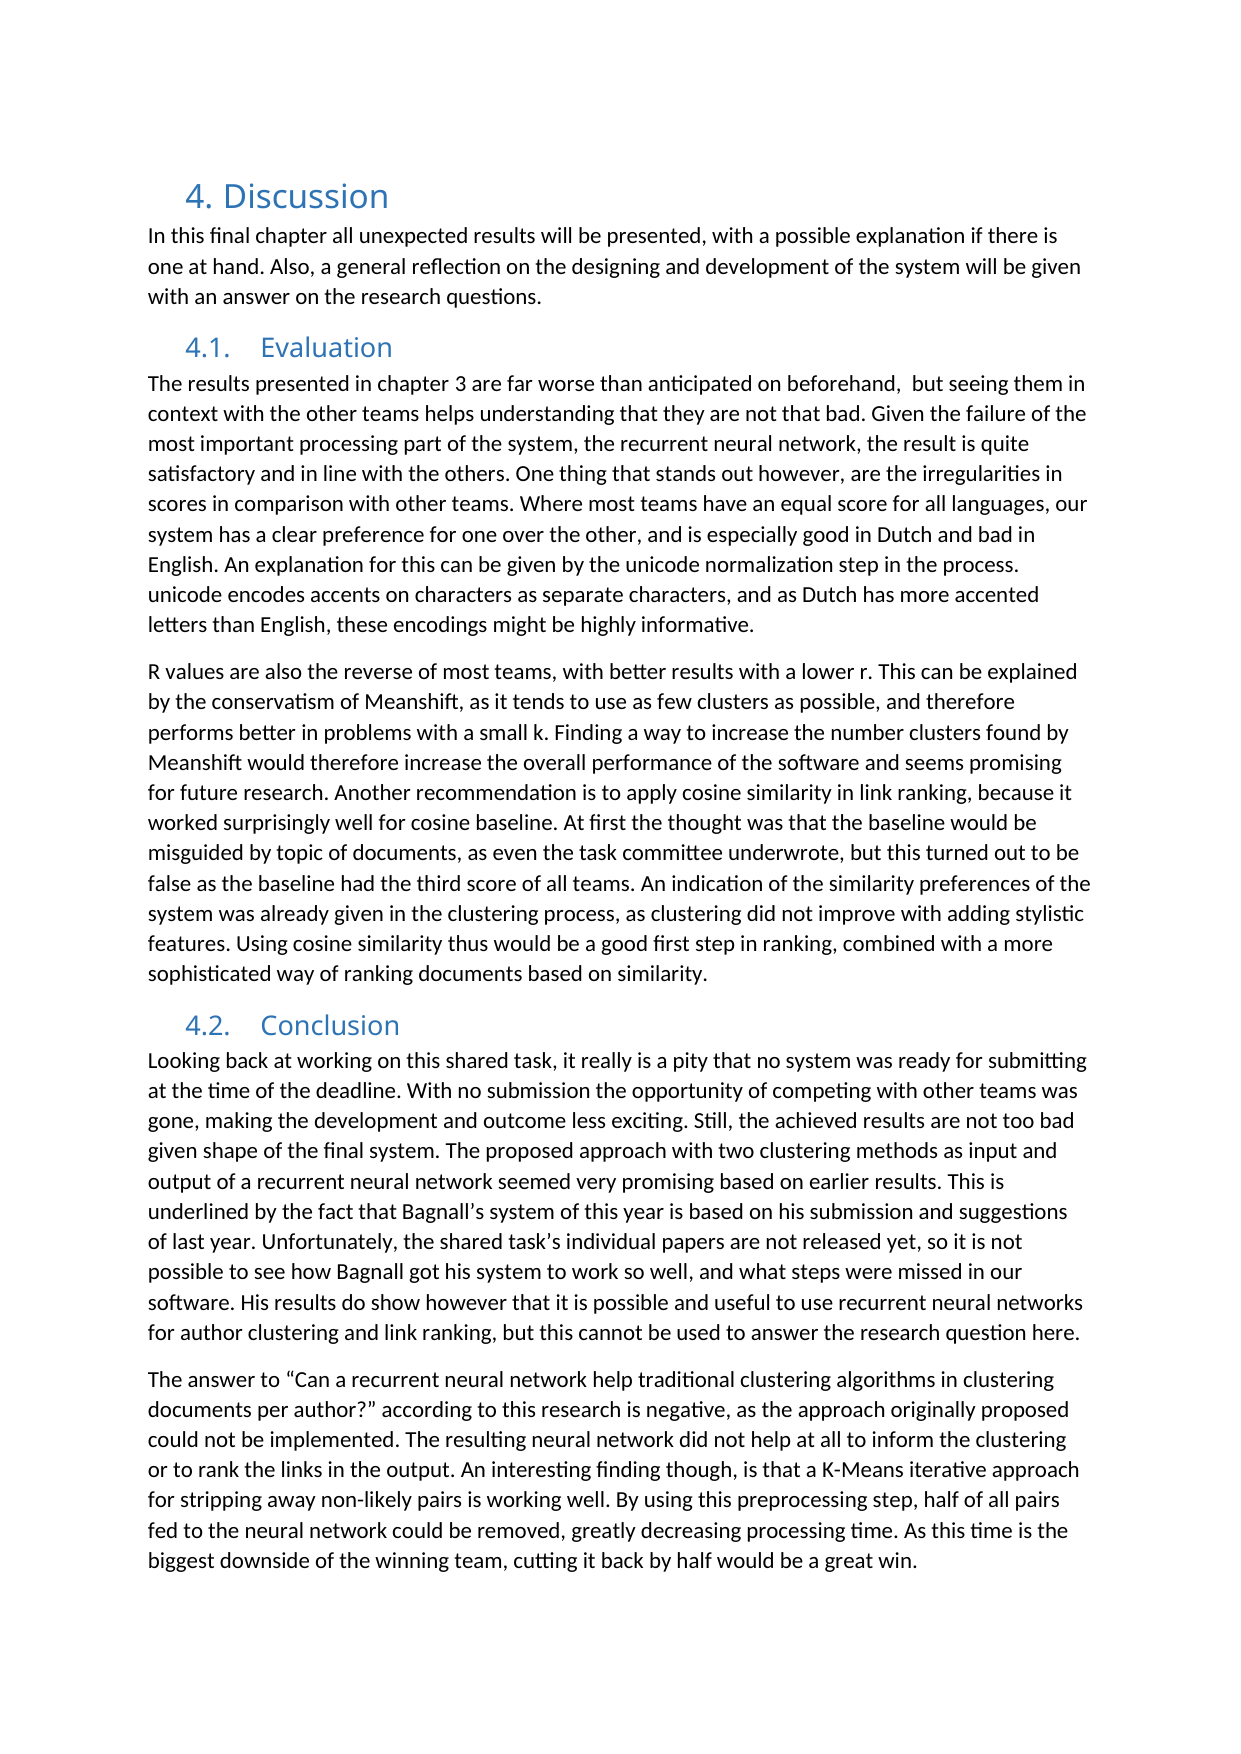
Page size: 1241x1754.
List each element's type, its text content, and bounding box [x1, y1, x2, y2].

subtitle Conclusion [185, 1006, 1093, 1043]
subtitle Evaluation [185, 329, 1093, 366]
subtitle Discussion [185, 173, 1093, 218]
text Looking back at working on this shared task, it really is a pity that no system was ready for submitting at the time of the deadline. With no submission the opportunity of competing with other teams was gone, making the development and outcome less exciting. Still, the achieved results are not too bad given shape of the final system. The proposed approach with two clustering methods as input and output of a recurrent neural network seemed very promising based on earlier results. This is underlined by the fact that Bagnall’s system of this year is based on his submission and suggestions of last year. Unfortunately, the shared task’s individual papers are not released yet, so it is not possible to see how Bagnall got his system to work so well, and what steps were missed in our software. His results do show however that it is possible and useful to use recurrent neural networks for author clustering and link ranking, but this cannot be used to answer the research question here. [148, 1046, 1093, 1346]
text The answer to “Can a recurrent neural network help traditional clustering algorithms in clustering documents per author?” according to this research is negative, as the approach originally proposed could not be implemented. The resulting neural network did not help at all to inform the clustering or to rank the links in the output. An interesting finding though, is that a K-Means iterative approach for stripping away non-likely pairs is working well. By using this preprocessing step, half of all pairs fed to the neural network could be removed, greatly decreasing processing time. As this time is the biggest downside of the winning team, cutting it back by half would be a great win. [148, 1365, 1093, 1574]
text The results presented in chapter 3 are far worse than anticipated on beforehand, but seeing them in context with the other teams helps understanding that they are not that bad. Given the failure of the most important processing part of the system, the recurrent neural network, the result is quite satisfactory and in line with the others. One thing that stands out however, are the irregularities in scores in comparison with other teams. Where most teams have an equal score for all languages, our system has a clear preference for one over the other, and is especially good in Dutch and bad in English. An explanation for this can be given by the unicode normalization step in the process. unicode encodes accents on characters as separate characters, and as Dutch has more accented letters than English, these encodings might be highly informative. [148, 369, 1093, 638]
text R values are also the reverse of most teams, with better results with a lower r. This can be explained by the conservatism of Meanshift, as it tends to use as few clusters as possible, and therefore performs better in problems with a small k. Finding a way to increase the number clusters found by Meanshift would therefore increase the overall performance of the software and seems promising for future research. Another recommendation is to apply cosine similarity in link ranking, because it worked surprisingly well for cosine baseline. At first the thought was that the baseline would be misguided by topic of documents, as even the task committee underwrote, but this turned out to be false as the baseline had the third score of all teams. An indication of the similarity preferences of the system was already given in the clustering process, as clustering did not improve with adding stylistic features. Using cosine similarity thus would be a good first step in ranking, combined with a more sophisticated way of ranking documents based on similarity. [148, 657, 1093, 987]
text In this final chapter all unexpected results will be presented, with a possible explanation if there is one at hand. Also, a general reflection on the designing and development of the system will be given with an answer on the research questions. [148, 222, 1093, 310]
